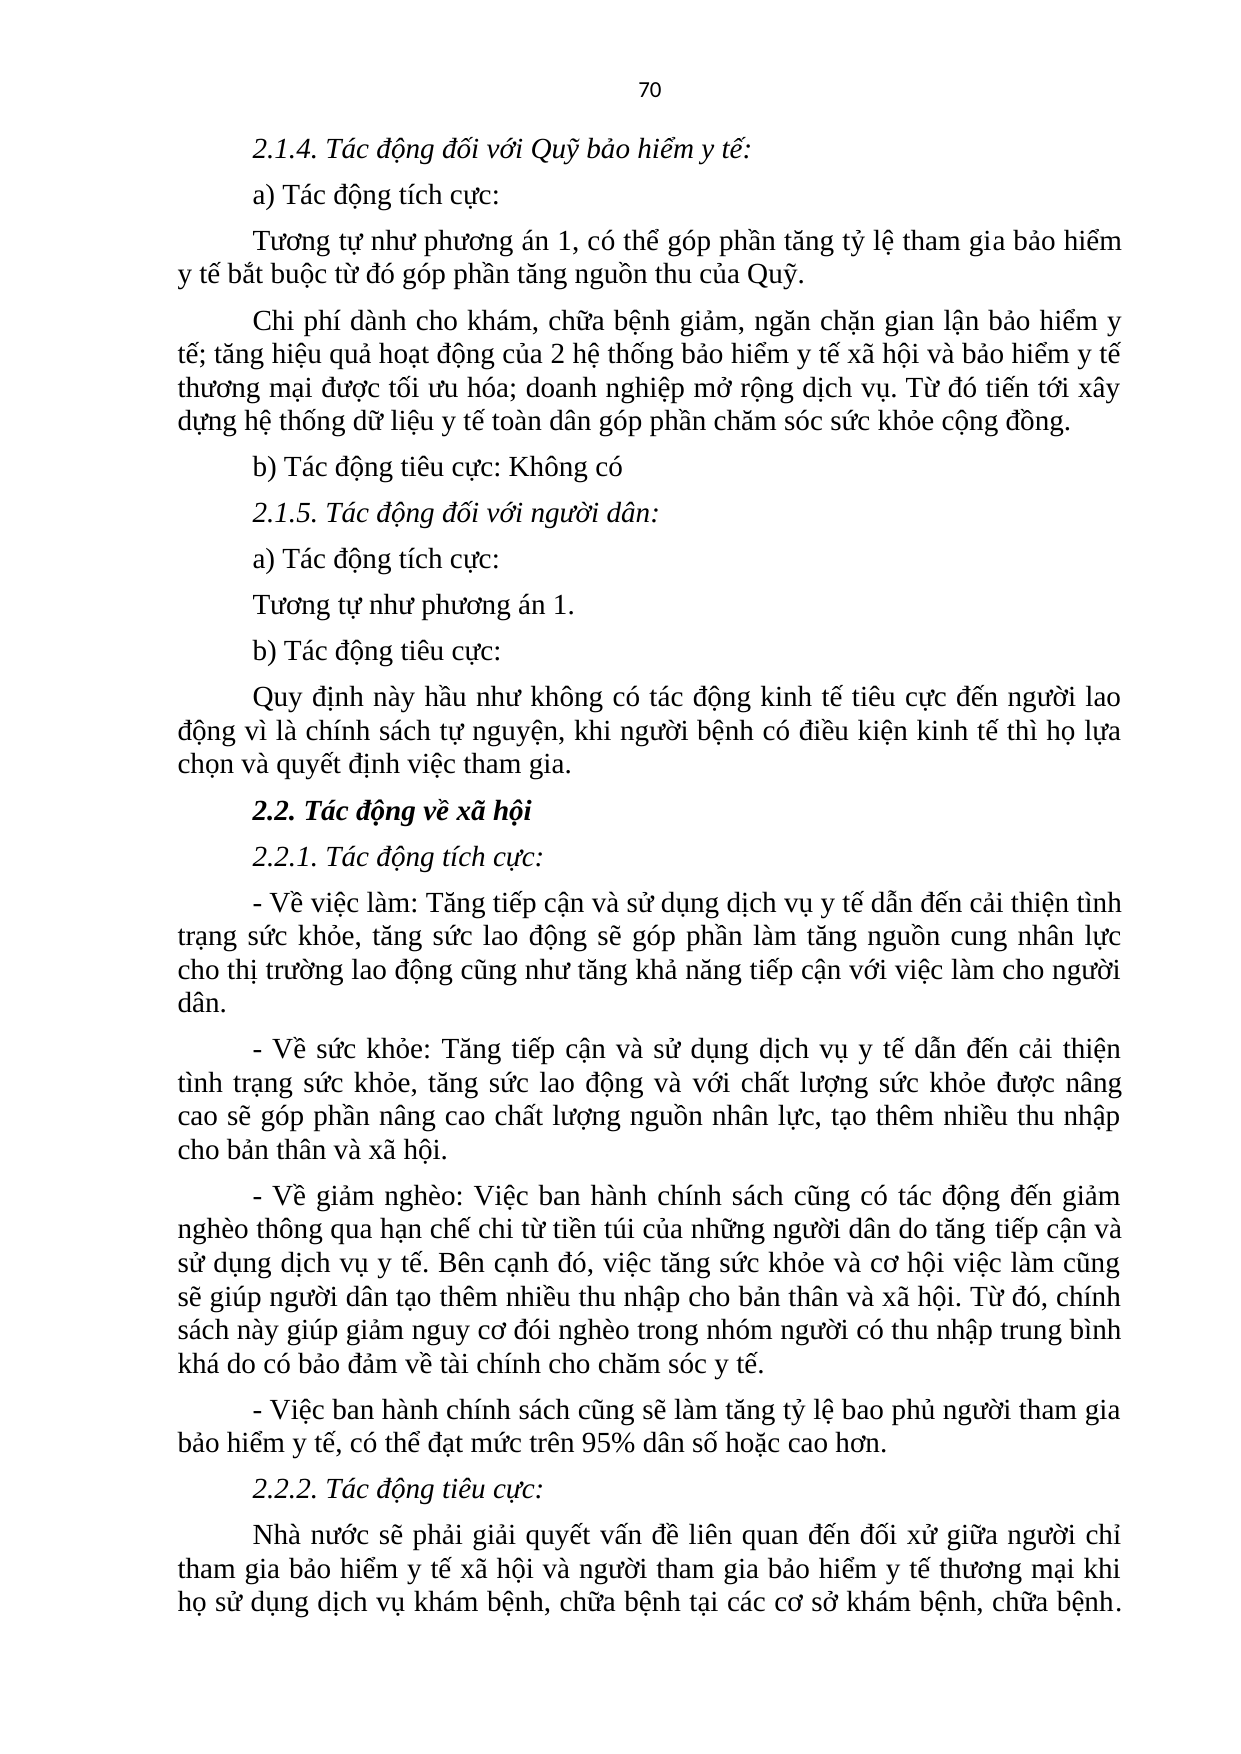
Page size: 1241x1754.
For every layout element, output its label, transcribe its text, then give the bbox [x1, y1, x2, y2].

text - Việc ban hành chính sách cũng sẽ làm tăng tỷ lệ bao phủ người tham gia bảo hiểm y tế, có thể đạt mức trên 95% dân số hoặc cao hơn. [177, 1392, 1122, 1459]
text b) Tác động tiêu cực: [177, 633, 1122, 667]
text 2.2. Tác động về xã hội [177, 793, 1122, 826]
text 2.2.1. Tác động tích cực: [177, 839, 1122, 872]
text Tương tự như phương án 1, có thể góp phần tăng tỷ lệ tham gia bảo hiểm y tế bắt buộc từ đó góp phần tăng nguồn thu của Quỹ. [177, 223, 1122, 290]
text a) Tác động tích cực: [177, 177, 1122, 211]
text 2.1.5. Tác động đối với người dân: [177, 495, 1122, 529]
text Chi phí dành cho khám, chữa bệnh giảm, ngăn chặn gian lận bảo hiểm y tế; tăng hiệu quả hoạt động của 2 hệ thống bảo hiểm y tế xã hội và bảo hiểm y tế thương mại được tối ưu hóa; doanh nghiệp mở rộng dịch vụ. Từ đó tiến tới xây dựng hệ thống dữ liệu y tế toàn dân góp phần chăm sóc sức khỏe cộng đồng. [177, 303, 1122, 437]
text - Về việc làm: Tăng tiếp cận và sử dụng dịch vụ y tế dẫn đến cải thiện tình trạng sức khỏe, tăng sức lao động sẽ góp phần làm tăng nguồn cung nhân lực cho thị trường lao động cũng như tăng khả năng tiếp cận với việc làm cho người dân. [177, 885, 1122, 1019]
text - Về giảm nghèo: Việc ban hành chính sách cũng có tác động đến giảm nghèo thông qua hạn chế chi từ tiền túi của những người dân do tăng tiếp cận và sử dụng dịch vụ y tế. Bên cạnh đó, việc tăng sức khỏe và cơ hội việc làm cũng sẽ giúp người dân tạo thêm nhiều thu nhập cho bản thân và xã hội. Từ đó, chính sách này giúp giảm nguy cơ đói nghèo trong nhóm người có thu nhập trung bình khá do có bảo đảm về tài chính cho chăm sóc y tế. [177, 1178, 1122, 1379]
text a) Tác động tích cực: [177, 541, 1122, 575]
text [177, 1517, 1122, 1618]
text 2.1.4. Tác động đối với Quỹ bảo hiểm y tế: [177, 131, 1122, 164]
text b) Tác động tiêu cực: Không có [177, 449, 1122, 483]
text Tương tự như phương án 1. [177, 587, 1122, 621]
text - Về sức khỏe: Tăng tiếp cận và sử dụng dịch vụ y tế dẫn đến cải thiện tình trạng sức khỏe, tăng sức lao động và với chất lượng sức khỏe được nâng cao sẽ góp phần nâng cao chất lượng nguồn nhân lực, tạo thêm nhiều thu nhập cho bản thân và xã hội. [177, 1031, 1122, 1166]
text Quy định này hầu như không có tác động kinh tế tiêu cực đến người lao động vì là chính sách tự nguyện, khi người bệnh có điều kiện kinh tế thì họ lựa chọn và quyết định việc tham gia. [177, 679, 1122, 780]
text 2.2.2. Tác động tiêu cực: [177, 1471, 1122, 1505]
